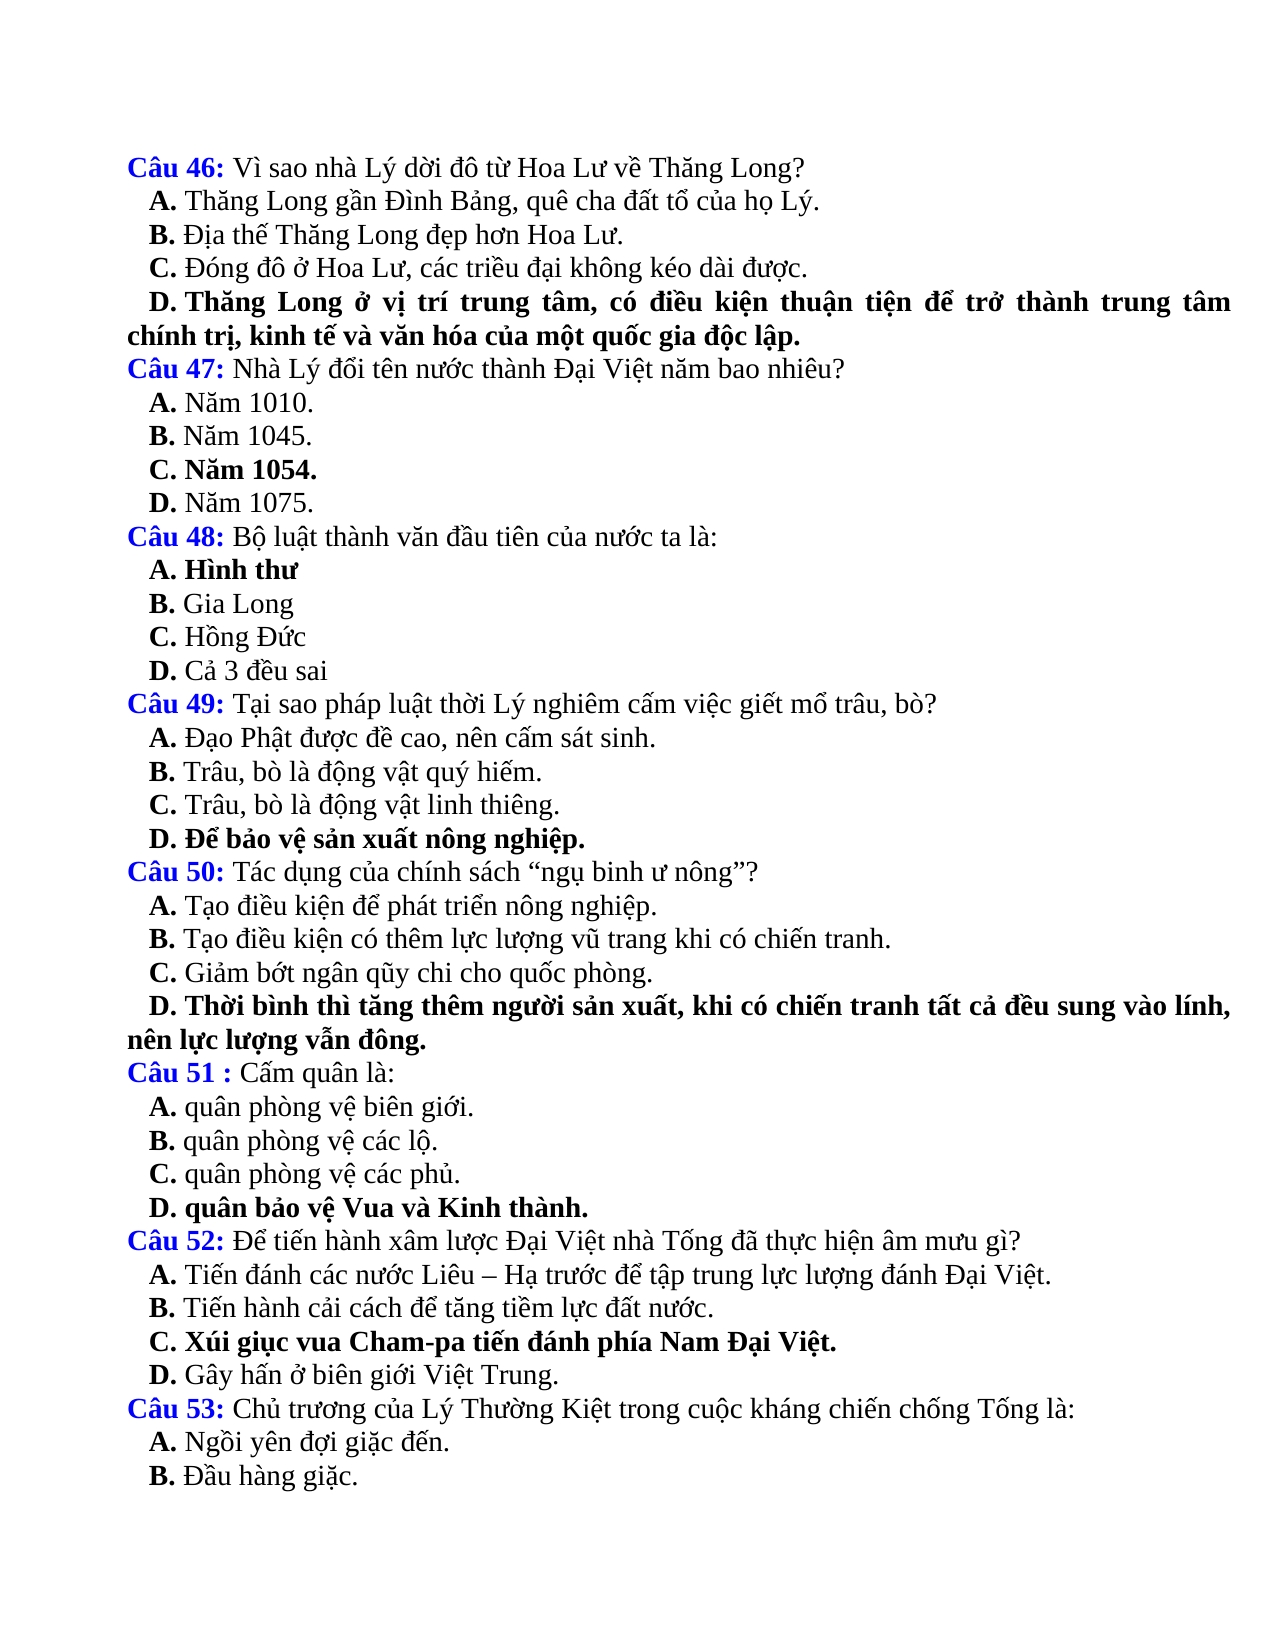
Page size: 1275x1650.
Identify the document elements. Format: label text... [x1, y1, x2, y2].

text C. Hồng Đức [127, 619, 1232, 653]
text A. Thăng Long gần Đình Bảng, quê cha đất tổ của họ Lý. [127, 183, 1232, 217]
text C. quân phòng vệ các phủ. [127, 1156, 1232, 1190]
text D. quân bảo vệ Vua và Kinh thành. [127, 1190, 1232, 1223]
text A. Tiến đánh các nước Liêu – Hạ trước để tập trung lực lượng đánh Đại Việt. [127, 1257, 1232, 1290]
text Câu 53: Chủ trương của Lý Thường Kiệt trong cuộc kháng chiến chống Tống là: [127, 1391, 1232, 1424]
text A. quân phòng vệ biên giới. [127, 1089, 1232, 1123]
text C. Năm 1054. [127, 452, 1232, 485]
text B. Địa thế Thăng Long đẹp hơn Hoa Lư. [127, 217, 1232, 251]
text A. Ngồi yên đợi giặc đến. [127, 1424, 1232, 1458]
text C. Giảm bớt ngân qũy chi cho quốc phòng. [127, 955, 1232, 988]
text C. Đóng đô ở Hoa Lư, các triều đại không kéo dài được. [127, 251, 1232, 284]
text B. Tiến hành cải cách để tăng tiềm lực đất nước. [127, 1290, 1232, 1324]
text A. Năm 1010. [127, 385, 1232, 418]
text D. Thăng Long ở vị trí trung tâm, có điều kiện thuận tiện để trở thành trung tâm chính trị, kinh tế và văn hóa của một quốc gia độc lập. [127, 284, 1232, 351]
text B. Trâu, bò là động vật quý hiếm. [127, 754, 1232, 787]
text B. quân phòng vệ các lộ. [127, 1123, 1232, 1156]
text B. Đầu hàng giặc. [127, 1458, 1232, 1492]
text C. Xúi giục vua Cham-pa tiến đánh phía Nam Đại Việt. [127, 1324, 1232, 1357]
text B. Tạo điều kiện có thêm lực lượng vũ trang khi có chiến tranh. [127, 921, 1232, 955]
text Câu 52: Để tiến hành xâm lược Đại Việt nhà Tống đã thực hiện âm mưu gì? [127, 1223, 1232, 1257]
text Câu 49: Tại sao pháp luật thời Lý nghiêm cấm việc giết mổ trâu, bò? [127, 687, 1232, 720]
text D. Cả 3 đều sai [127, 653, 1232, 687]
text C. Trâu, bò là động vật linh thiêng. [127, 787, 1232, 821]
text B. Năm 1045. [127, 418, 1232, 452]
text D. Gây hấn ở biên giới Việt Trung. [127, 1357, 1232, 1391]
text A. Hình thư [127, 552, 1232, 586]
text A. Tạo điều kiện để phát triển nông nghiệp. [127, 888, 1232, 921]
text A. Đạo Phật được đề cao, nên cấm sát sinh. [127, 720, 1232, 754]
text D. Năm 1075. [127, 485, 1232, 519]
text D. Để bảo vệ sản xuất nông nghiệp. [127, 821, 1232, 854]
text Câu 51 : Cấm quân là: [127, 1056, 1232, 1089]
text Câu 46: Vì sao nhà Lý dời đô từ Hoa Lư về Thăng Long? [127, 150, 1232, 183]
text Câu 50: Tác dụng của chính sách “ngụ binh ư nông”? [127, 854, 1232, 888]
text D. Thời bình thì tăng thêm người sản xuất, khi có chiến tranh tất cả đều sung vào lính, nên lực lượng vẫn đông. [127, 988, 1232, 1056]
text Câu 48: Bộ luật thành văn đầu tiên của nước ta là: [127, 519, 1232, 552]
text B. Gia Long [127, 586, 1232, 619]
text Câu 47: Nhà Lý đổi tên nước thành Đại Việt năm bao nhiêu? [127, 351, 1232, 385]
